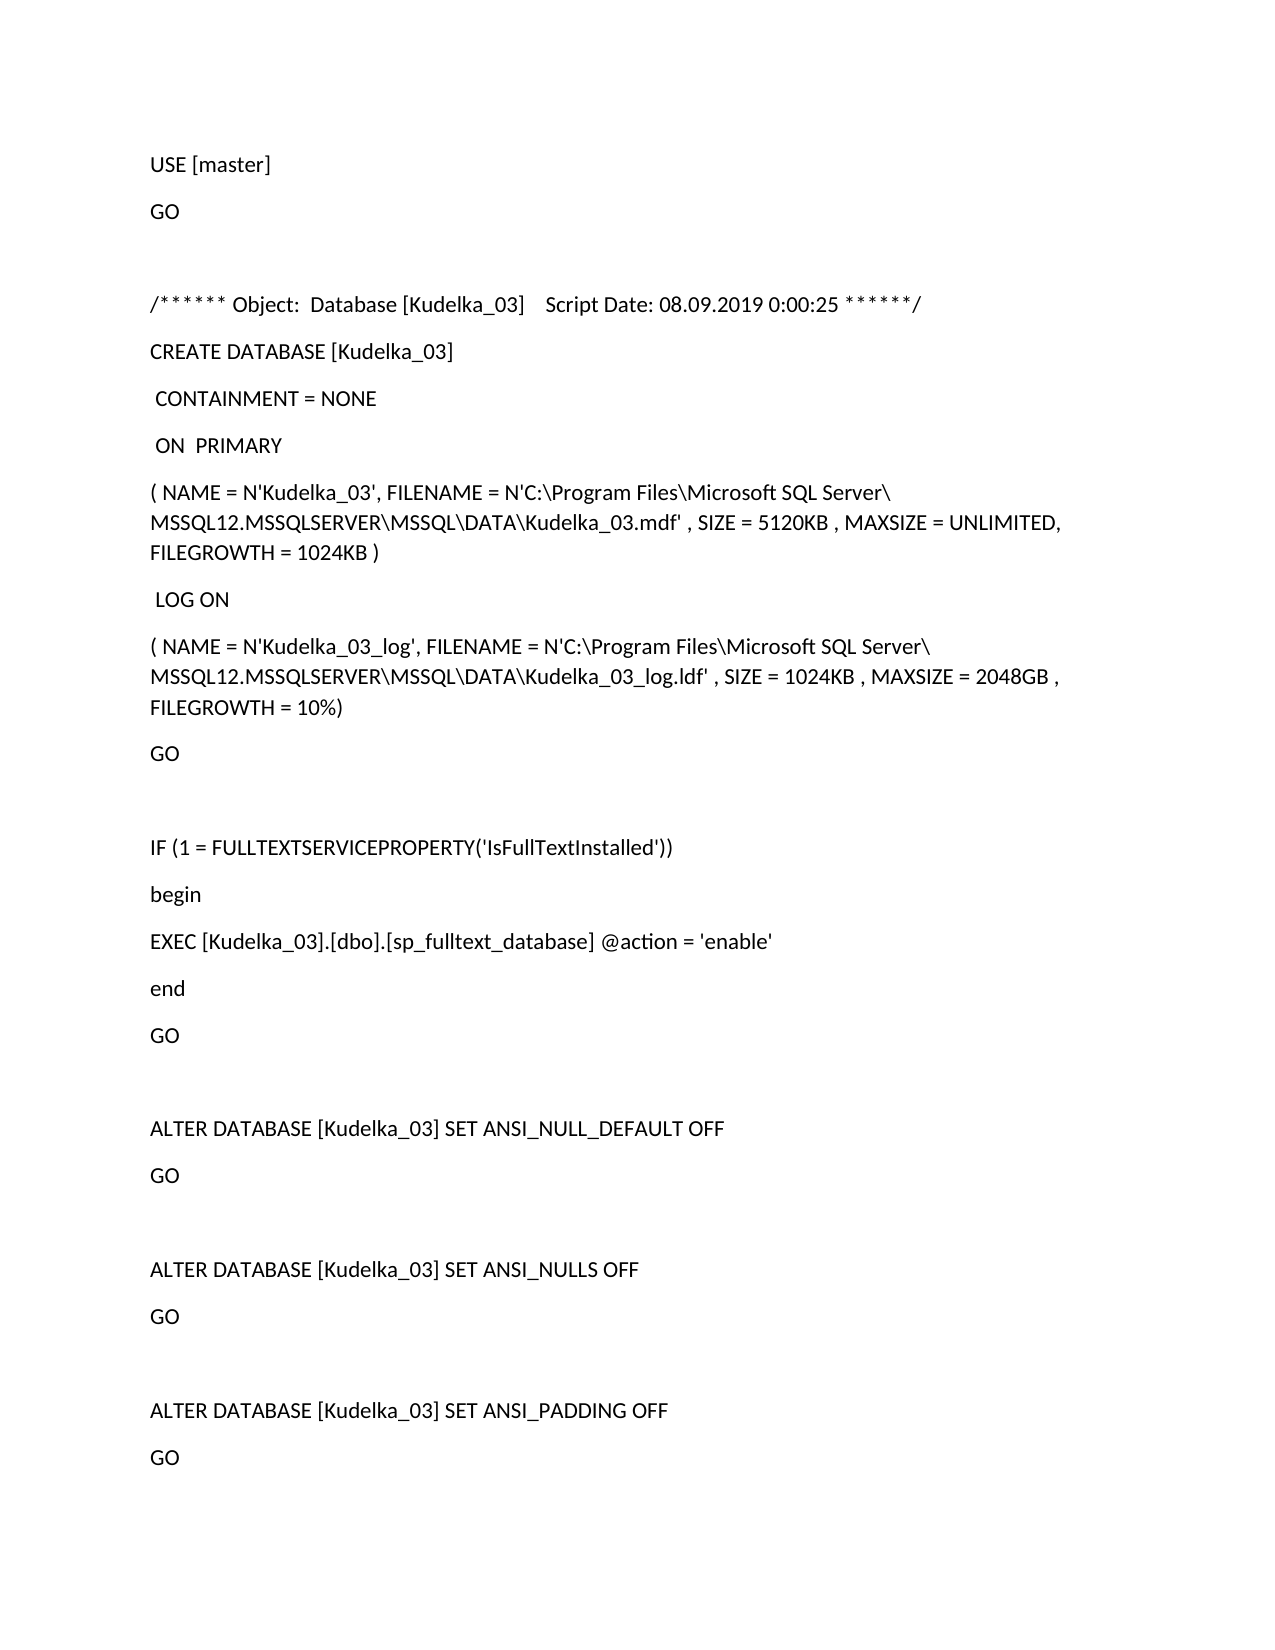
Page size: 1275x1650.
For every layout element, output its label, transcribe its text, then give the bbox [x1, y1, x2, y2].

text ALTER DATABASE [Kudelka_03] SET ANSI_NULL_DEFAULT OFF [150, 1114, 1125, 1143]
text GO [150, 1443, 1125, 1471]
text ( NAME = N'Kudelka_03', FILENAME = N'C:\Program Files\Microsoft SQL Server\MSSQL12.MSSQLSERVER\MSSQL\DATA\Kudelka_03.mdf' , SIZE = 5120KB , MAXSIZE = UNLIMITED, FILEGROWTH = 1024KB ) [150, 478, 1125, 567]
text IF (1 = FULLTEXTSERVICEPROPERTY('IsFullTextInstalled')) [150, 833, 1125, 861]
text begin [150, 880, 1125, 908]
text GO [150, 739, 1125, 768]
text LOG ON [150, 585, 1125, 613]
text ON PRIMARY [150, 431, 1125, 459]
text GO [150, 1021, 1125, 1049]
text /****** Object: Database [Kudelka_03] Script Date: 08.09.2019 0:00:25 ******/ [150, 291, 1125, 319]
text ALTER DATABASE [Kudelka_03] SET ANSI_PADDING OFF [150, 1396, 1125, 1424]
text GO [150, 1161, 1125, 1189]
text GO [150, 1302, 1125, 1330]
text CREATE DATABASE [Kudelka_03] [150, 337, 1125, 366]
text end [150, 974, 1125, 1002]
text GO [150, 197, 1125, 225]
text USE [master] [150, 150, 1125, 178]
text EXEC [Kudelka_03].[dbo].[sp_fulltext_database] @action = 'enable' [150, 927, 1125, 955]
text ALTER DATABASE [Kudelka_03] SET ANSI_NULLS OFF [150, 1255, 1125, 1283]
text ( NAME = N'Kudelka_03_log', FILENAME = N'C:\Program Files\Microsoft SQL Server\MSSQL12.MSSQLSERVER\MSSQL\DATA\Kudelka_03_log.ldf' , SIZE = 1024KB , MAXSIZE = 2048GB , FILEGROWTH = 10%) [150, 632, 1125, 721]
text CONTAINMENT = NONE [150, 384, 1125, 412]
